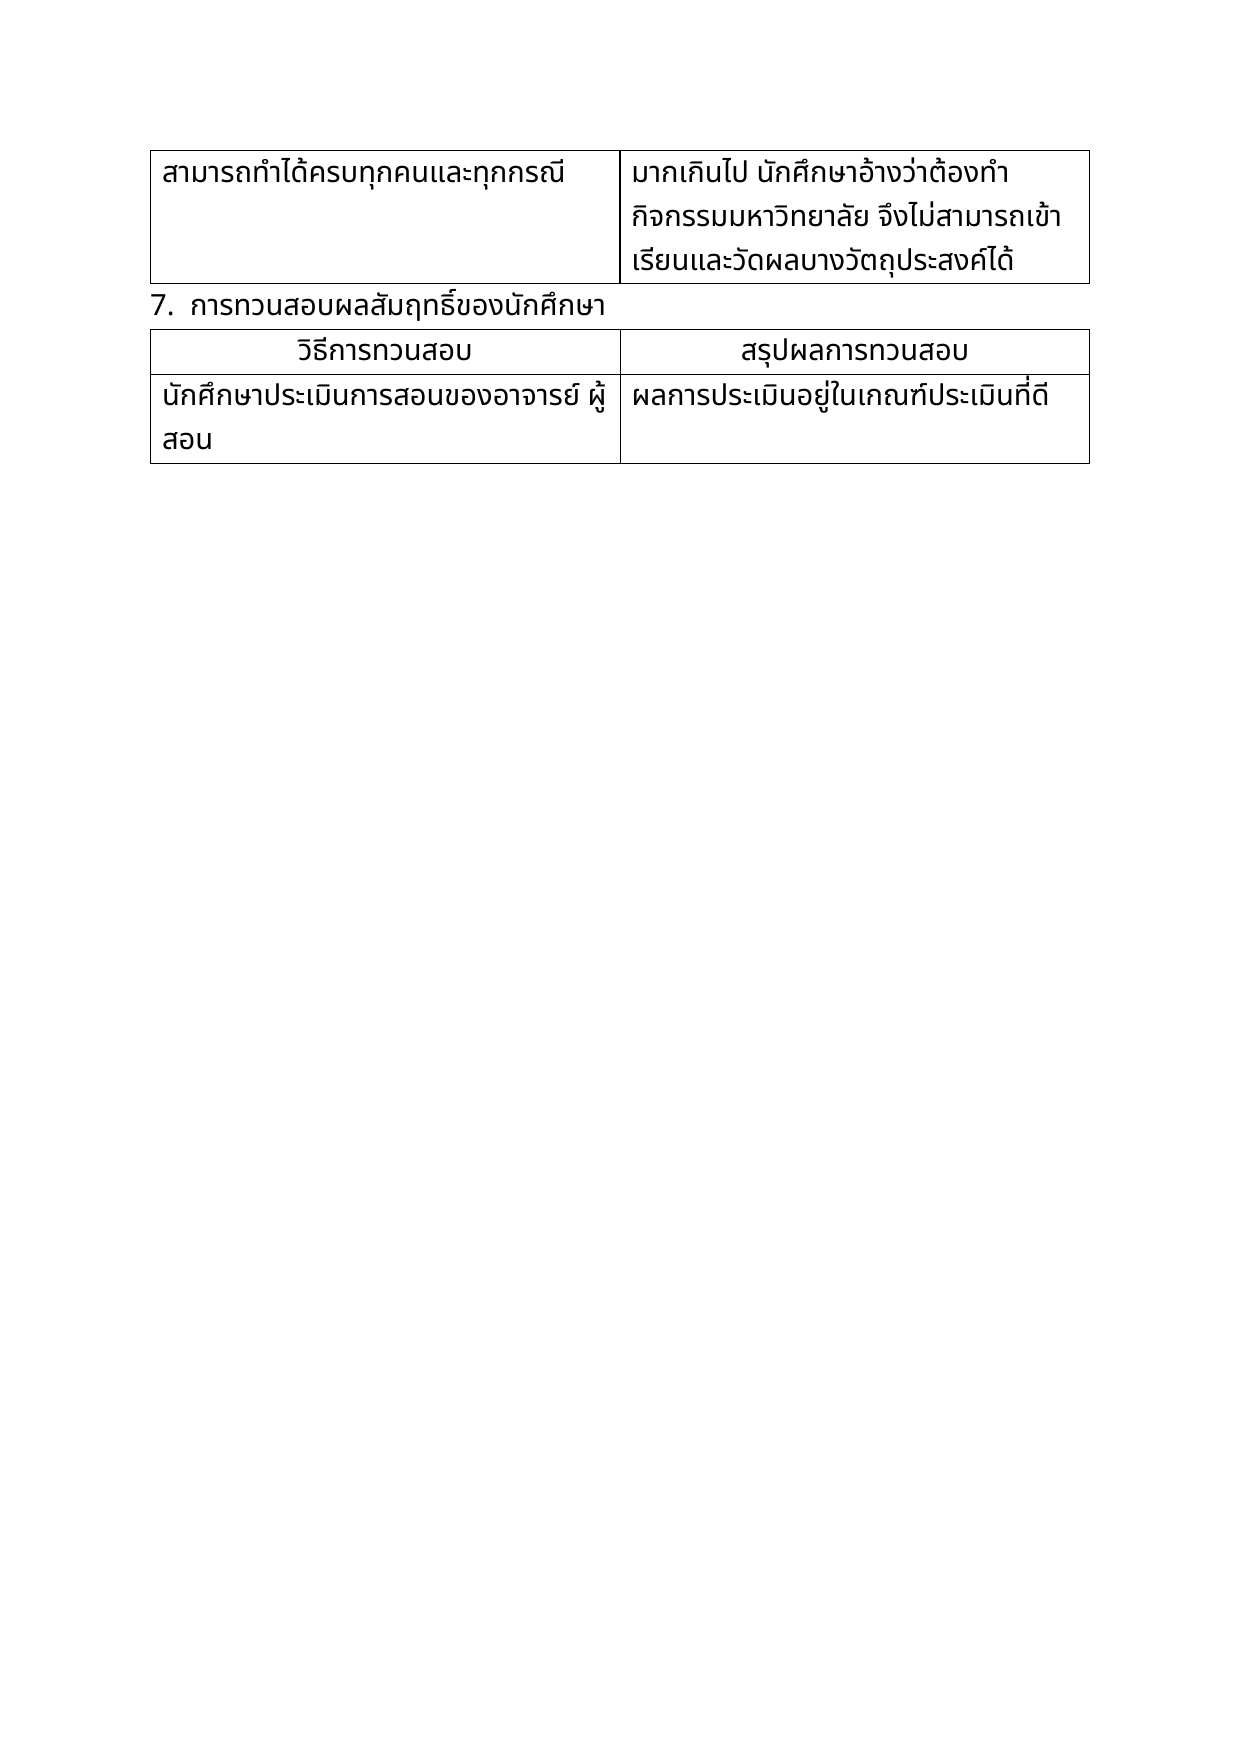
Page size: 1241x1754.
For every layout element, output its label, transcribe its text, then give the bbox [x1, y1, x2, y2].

table_cell นักศึกษาประเมินการสอนของอาจารย์ ผู้สอน [151, 375, 620, 463]
text 7. การทวนสอบผลสัมฤทธิ์ของนักศึกษา [150, 284, 1090, 328]
table_header วิธีการทวนสอบ [151, 330, 620, 374]
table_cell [151, 151, 619, 283]
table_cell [621, 151, 1089, 283]
table_cell ผลการประเมินอยู่ในเกณฑ์ประเมินที่ดี [621, 375, 1089, 463]
table_header สรุปผลการทวนสอบ [621, 330, 1089, 374]
